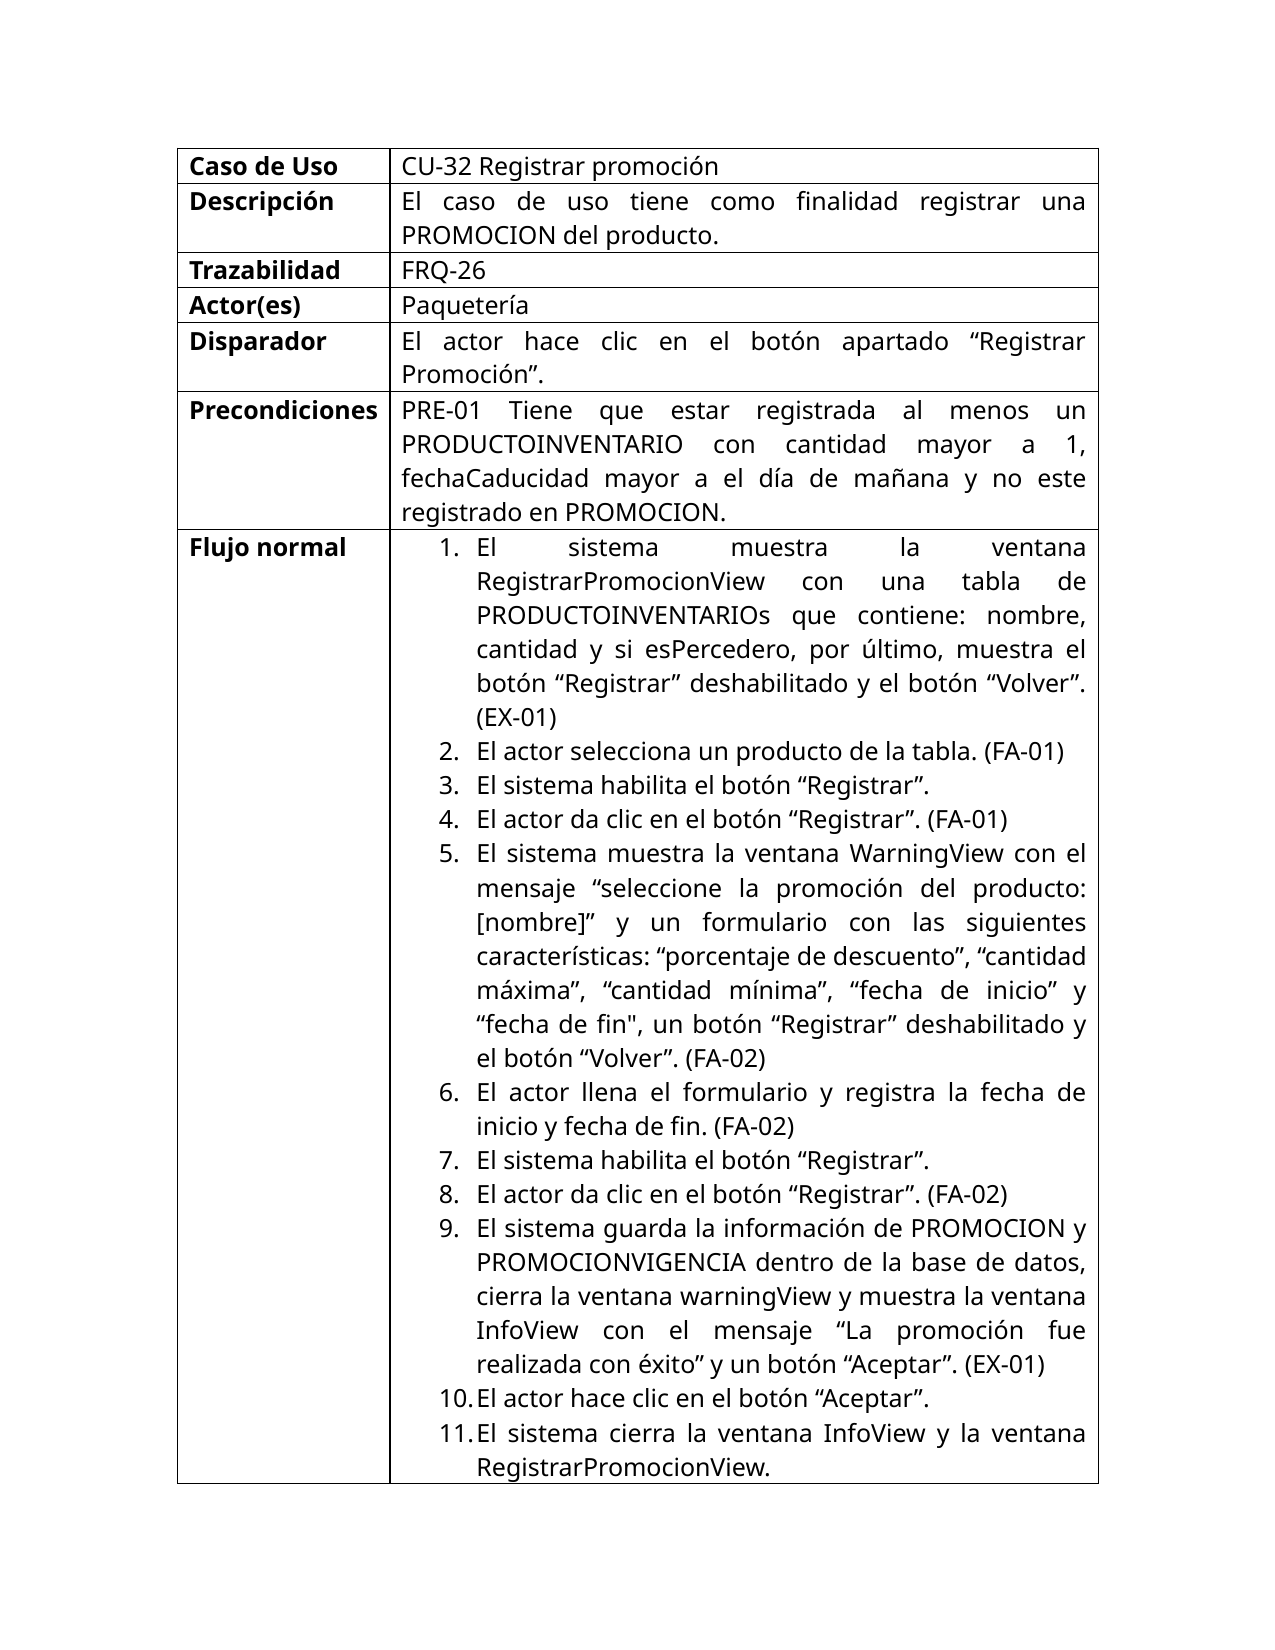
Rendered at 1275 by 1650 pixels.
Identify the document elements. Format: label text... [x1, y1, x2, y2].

table_header CU-32 Registrar promoción [391, 149, 1098, 183]
table_cell Precondiciones [178, 392, 389, 528]
table_cell Actor(es) [178, 288, 389, 322]
table_cell Flujo normal [178, 530, 389, 1483]
table_cell Trazabilidad [178, 253, 389, 287]
table_cell PRE-01 Tiene que estar registrada al menos un PRODUCTOINVENTARIO con cantidad mayor a 1, fechaCaducidad mayor a el día de mañana y no este registrado en PROMOCION. [391, 392, 1098, 528]
table_cell Descripción [178, 184, 389, 252]
table_cell FRQ-26 [391, 253, 1098, 287]
table_cell El caso de uso tiene como finalidad registrar una PROMOCION del producto. [391, 184, 1098, 252]
table_cell El actor hace clic en el botón apartado “Registrar Promoción”. [391, 323, 1098, 391]
table_header Caso de Uso [178, 149, 389, 183]
table_cell Disparador [178, 323, 389, 391]
table_cell Paquetería [391, 288, 1098, 322]
